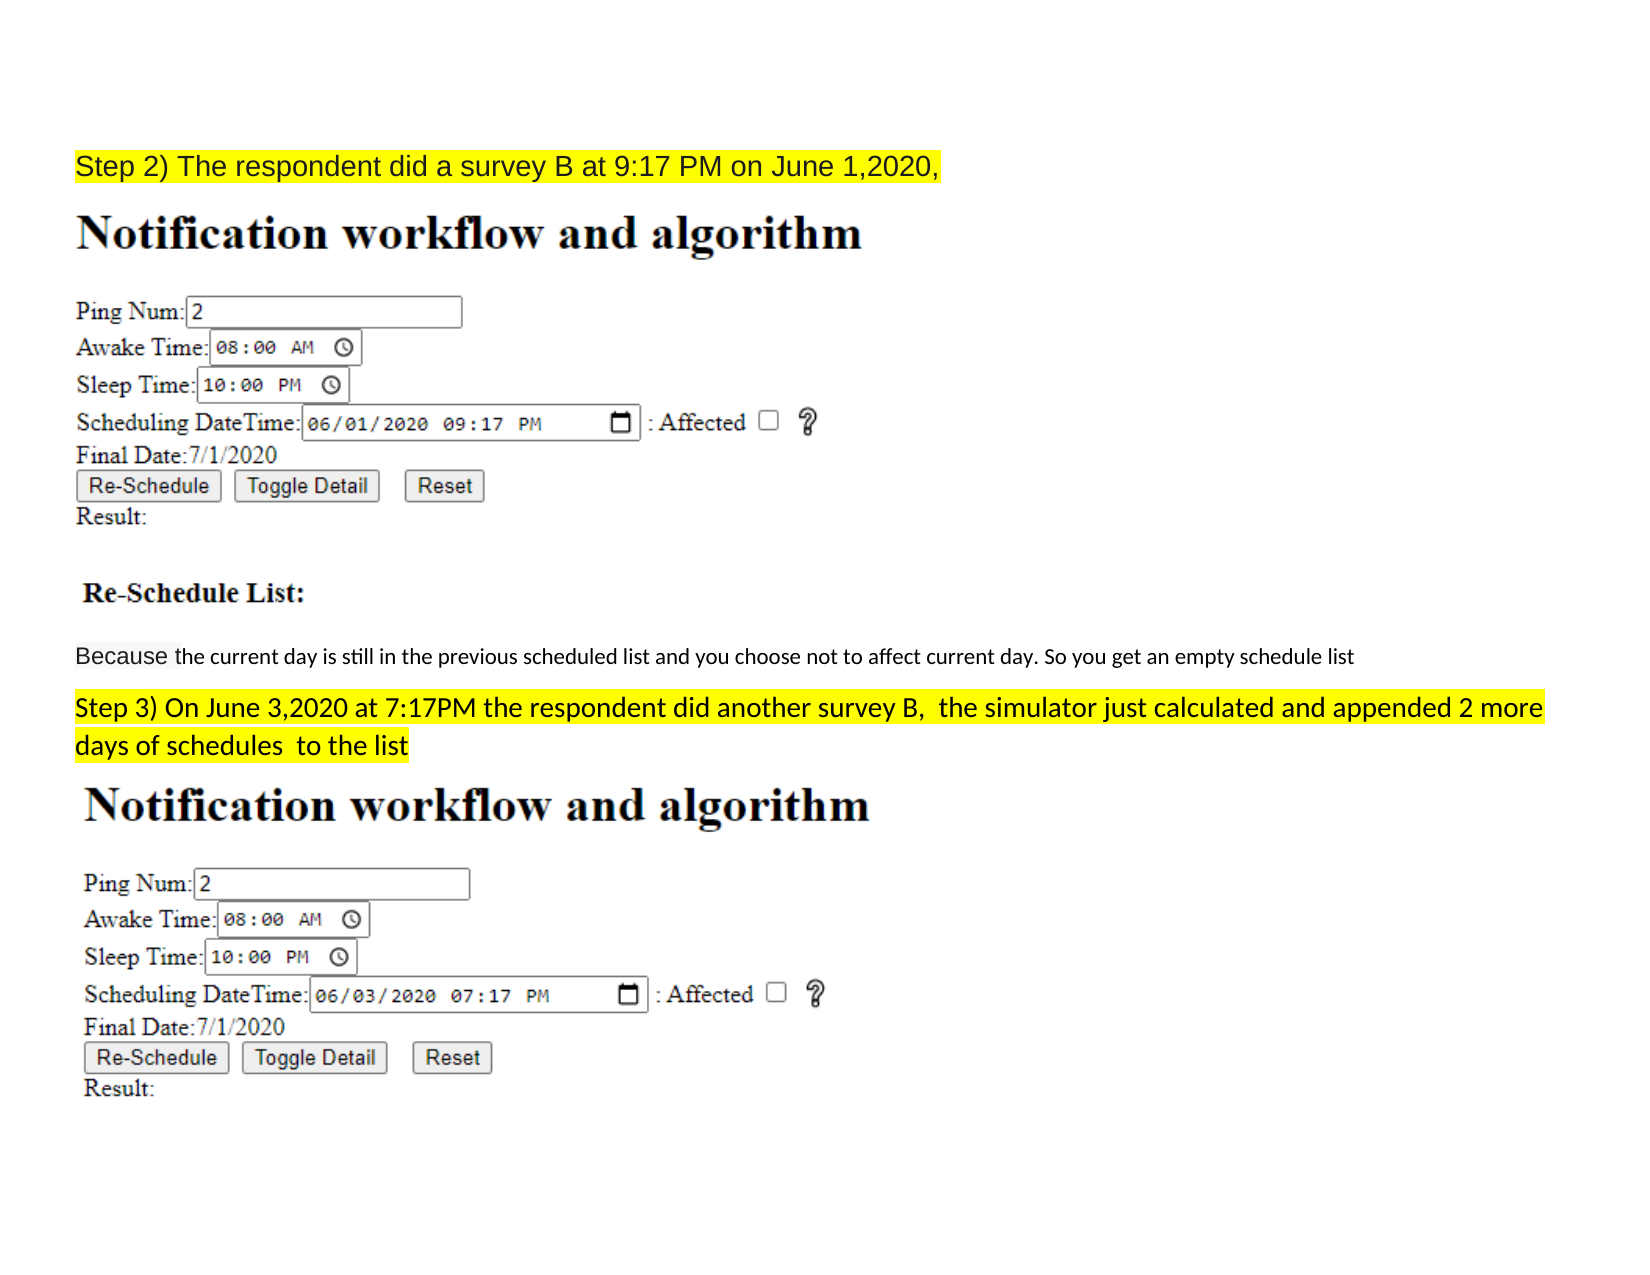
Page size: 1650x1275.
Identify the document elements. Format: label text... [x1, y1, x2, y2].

text Step 2) The respondent did a survey B at 9:17 PM on June 1,2020, [75, 149, 1575, 183]
text Because the current day is still in the previous scheduled list and you choose not to affect current day. So you get an empty schedule list [75, 642, 1575, 670]
picture [75, 552, 346, 623]
picture [75, 202, 901, 534]
picture [75, 782, 929, 1112]
text Step 3) On June 3,2020 at 7:17PM the respondent did another survey B, the simulator just calculated and appended 2 more days of schedules to the list [75, 689, 1575, 763]
